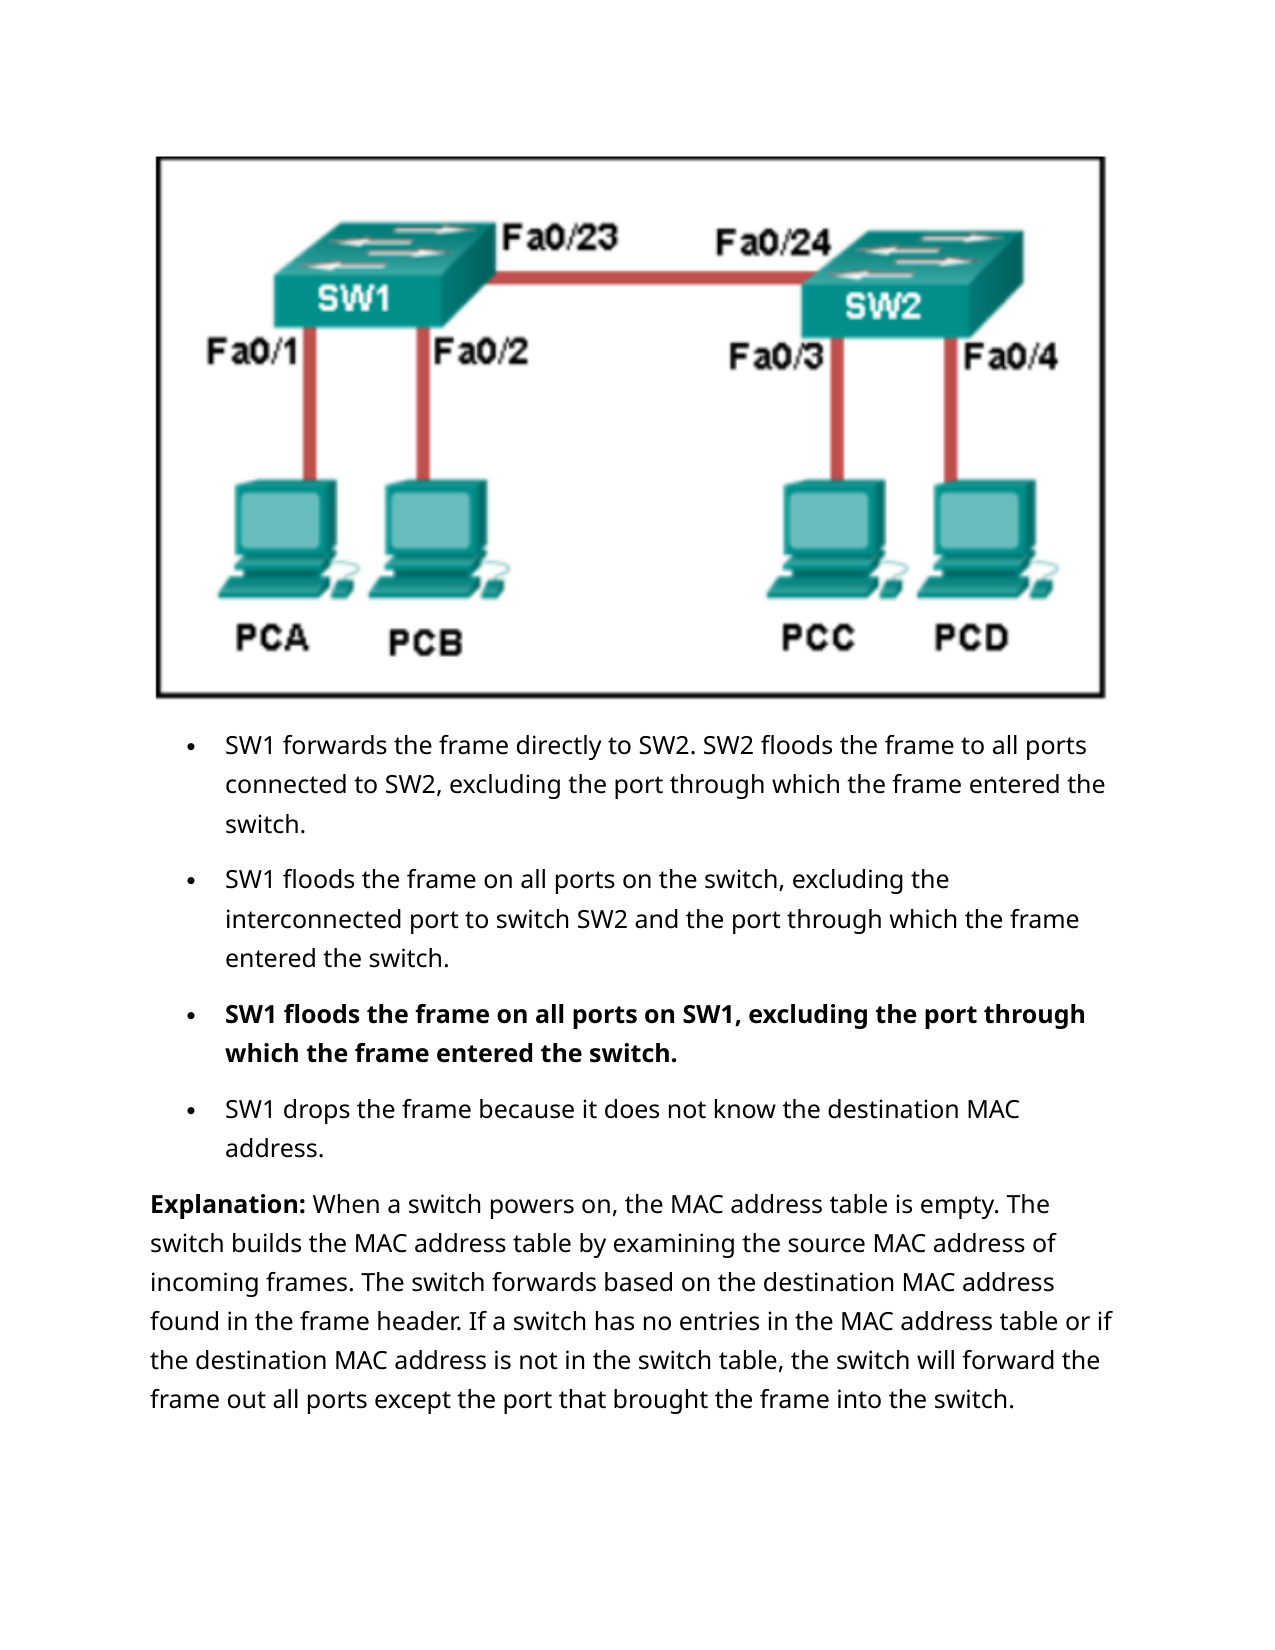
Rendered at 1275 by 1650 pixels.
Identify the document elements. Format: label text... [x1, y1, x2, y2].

list SW1 floods the frame on all ports on the switch, excluding the interconnected port to switch SW2 and the port through which the frame entered the switch. [187, 862, 1125, 974]
list SW1 floods the frame on all ports on SW1, excluding the port through which the frame entered the switch. [187, 996, 1125, 1069]
picture [150, 150, 1110, 707]
text Explanation: When a switch powers on, the MAC address table is empty. The switch builds the MAC address table by examining the source MAC address of incoming frames. The switch forwards based on the destination MAC address found in the frame header. If a switch has no entries in the MAC address table or if the destination MAC address is not in the switch table, the switch will forward the frame out all ports except the port that brought the frame into the switch. [150, 1186, 1125, 1416]
list SW1 forwards the frame directly to SW2. SW2 floods the frame to all ports connected to SW2, excluding the port through which the frame entered the switch. [187, 728, 1125, 840]
list SW1 drops the frame because it does not know the destination MAC address. [187, 1091, 1125, 1164]
